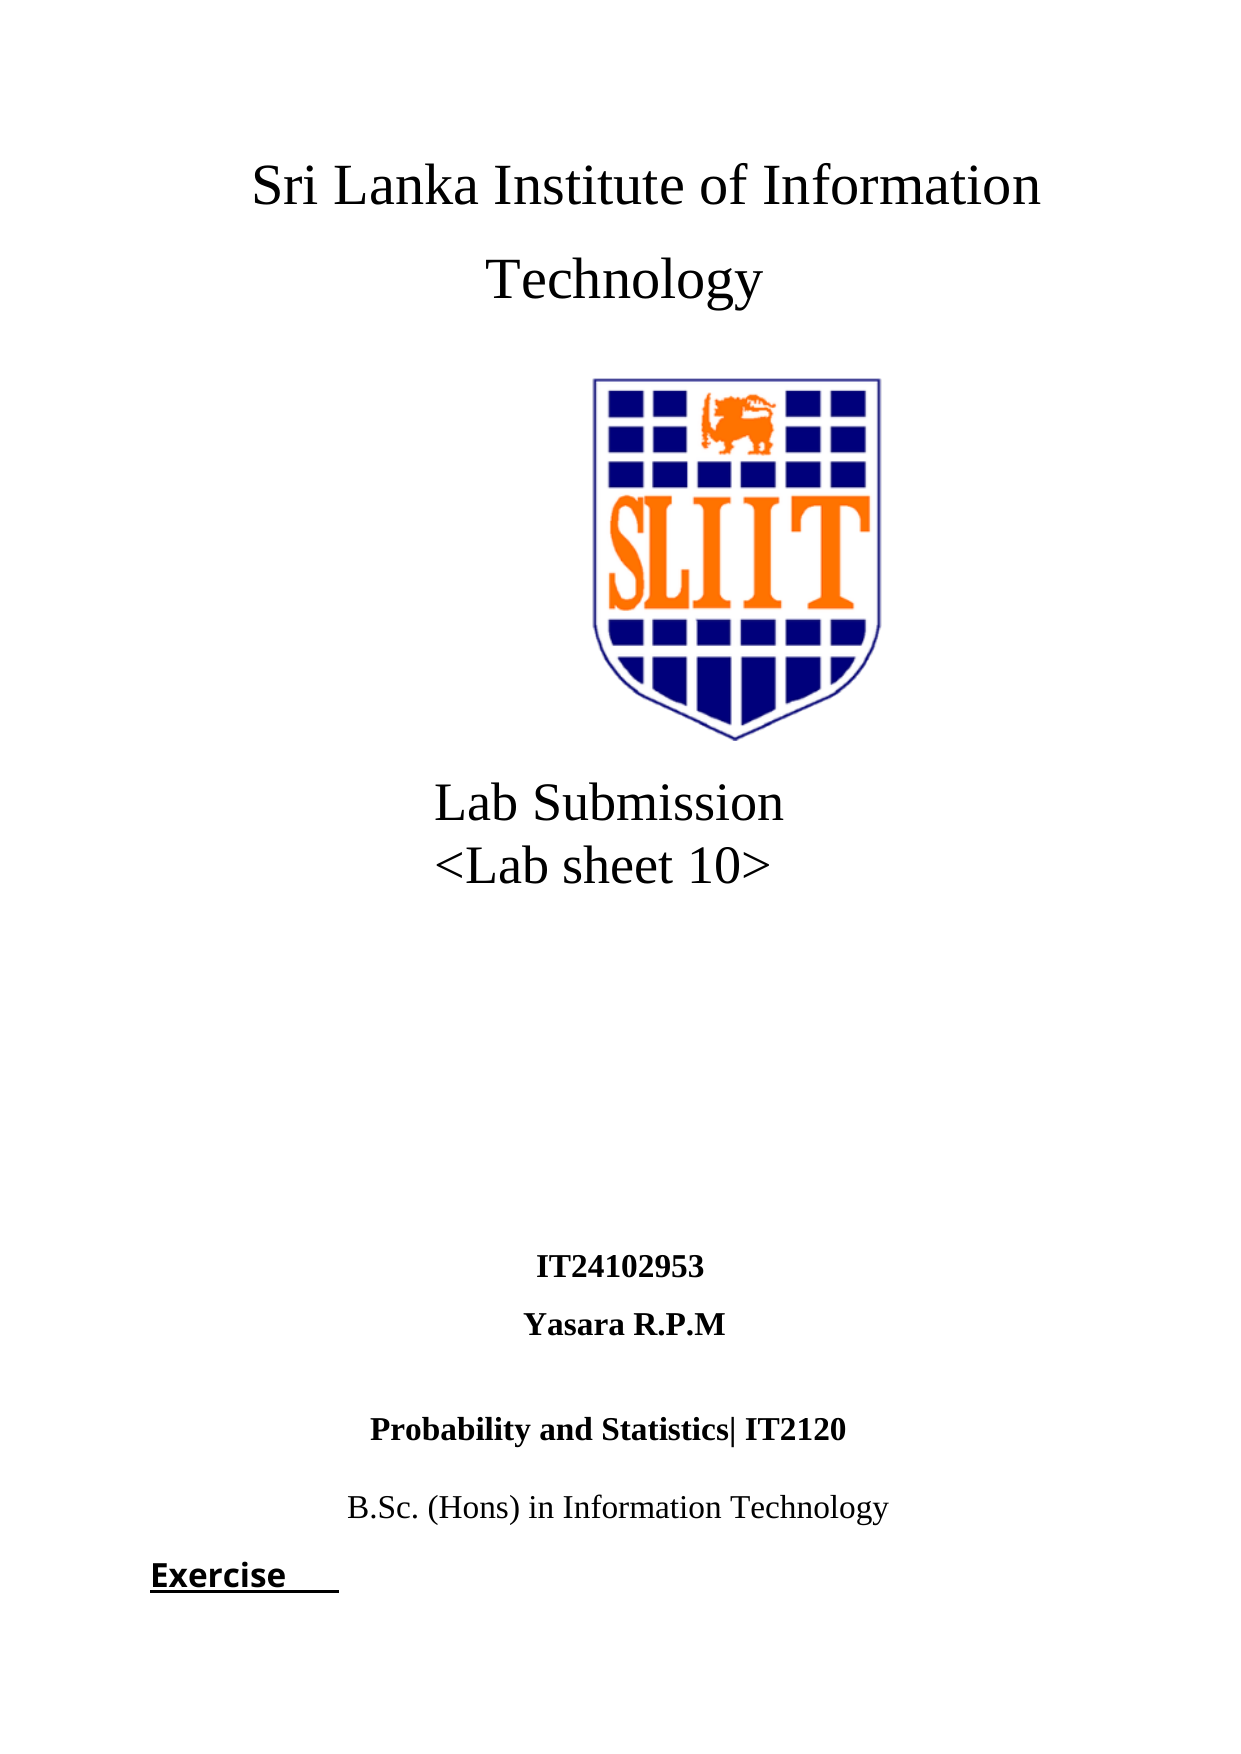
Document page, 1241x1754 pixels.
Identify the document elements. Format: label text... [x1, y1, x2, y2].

text Sri Lanka Institute of Information [150, 150, 1090, 217]
text Yasara R.P.M [150, 1304, 1090, 1342]
text Lab Submission [150, 770, 1090, 833]
text <Lab sheet 10> [150, 833, 1090, 895]
text IT24102953 [150, 1246, 1090, 1284]
picture [591, 378, 883, 741]
text Exercise [150, 1552, 940, 1597]
text Probability and Statistics| IT2120 [268, 1401, 949, 1456]
text B.Sc. (Hons) in Information Technology [296, 1487, 940, 1525]
text Technology [150, 244, 1090, 312]
